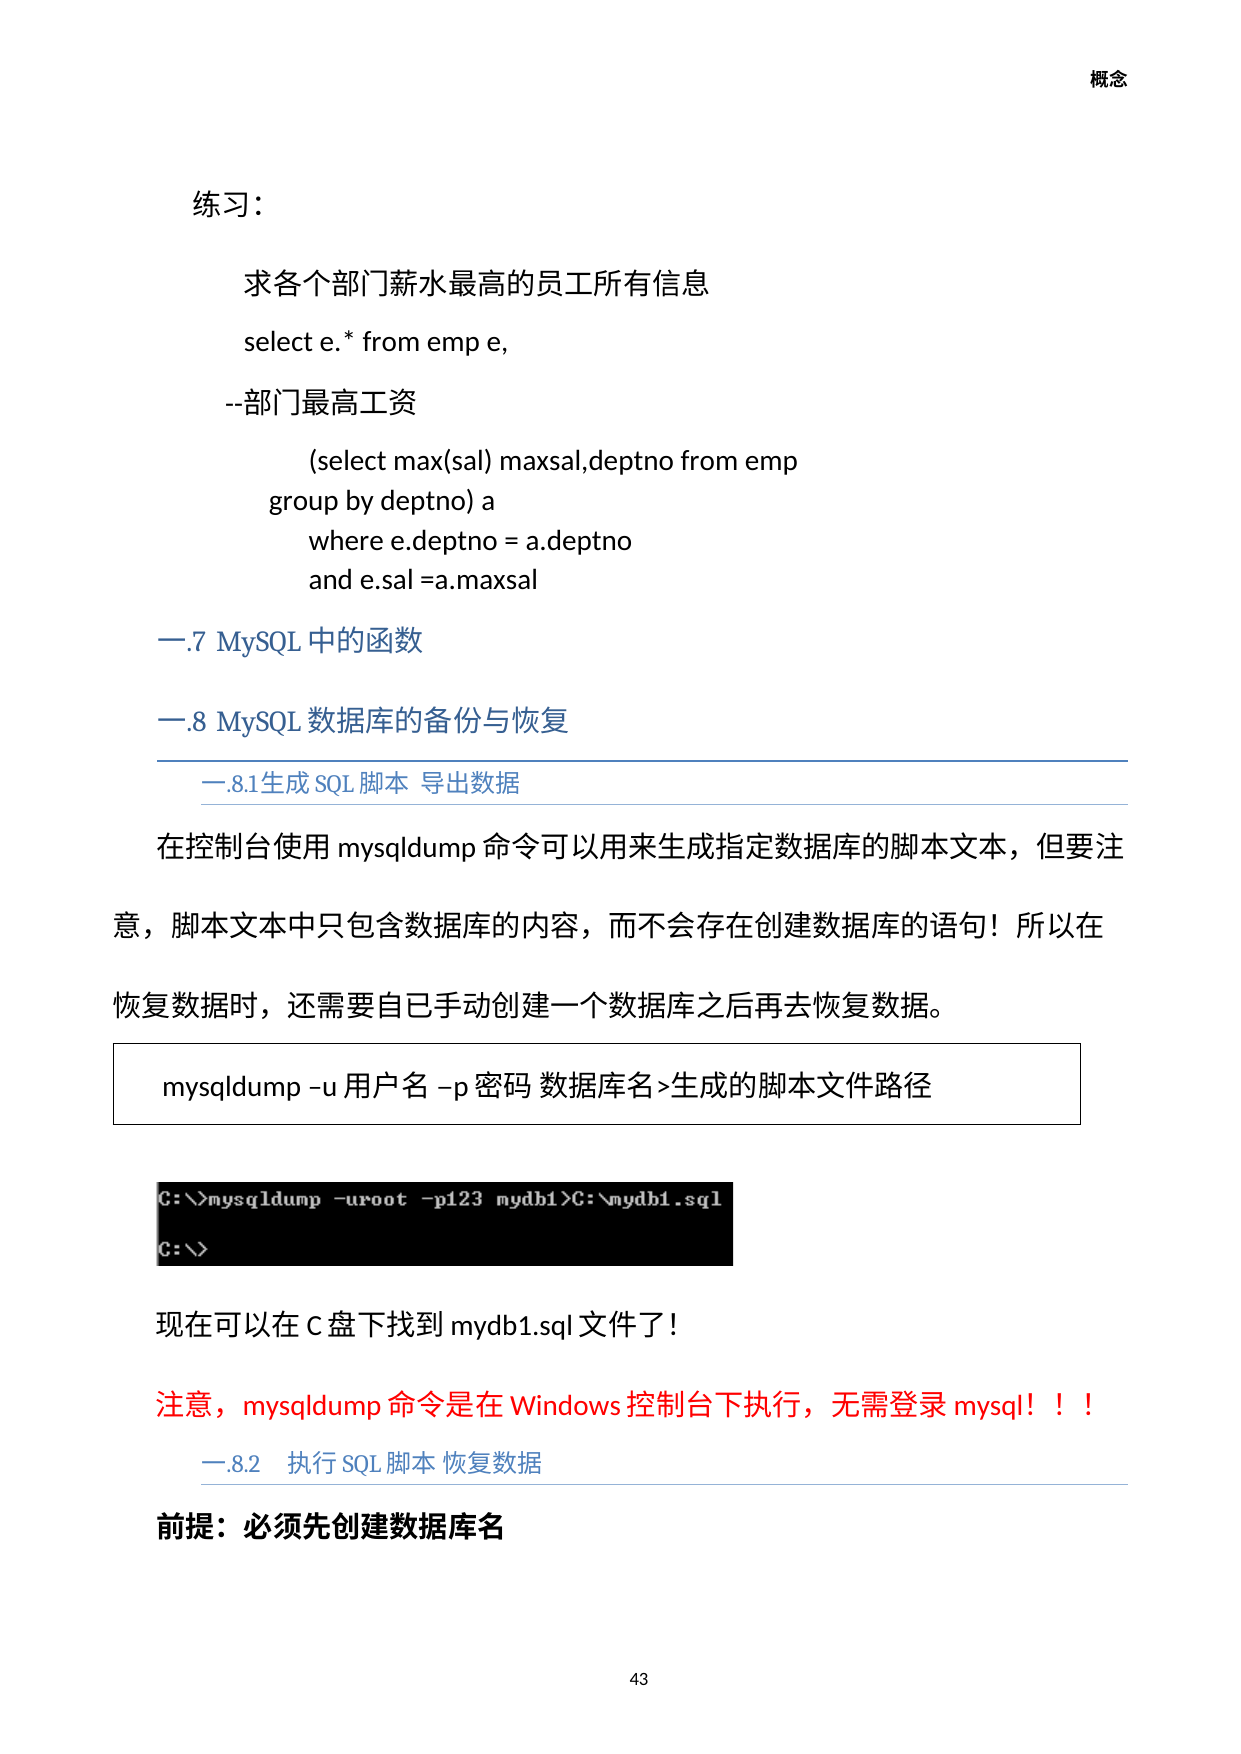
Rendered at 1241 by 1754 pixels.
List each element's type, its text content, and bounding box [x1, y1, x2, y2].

table_header mysqldump –u用户名 –p密码 数据库名>生成的脚本文件路径 [114, 1044, 1080, 1123]
subtitle MySQL中的函数 [157, 599, 1128, 678]
picture [156, 1182, 734, 1266]
subtitle 生成SQL脚本 导出数据 [201, 762, 1128, 804]
text 在控制台使用mysqldump命令可以用来生成指定数据库的脚本文本，但要注意，脚本文本中只包含数据库的内容，而不会存在创建数据库的语句！所以在恢复数据时，还需要自已手动创建一个数据库之后再去恢复数据。 [112, 805, 1128, 1043]
text 前提：必须先创建数据库名 [112, 1485, 1128, 1564]
text and e.sal =a.maxsal [271, 559, 1128, 599]
text 练习： [155, 163, 1128, 242]
text 现在可以在C盘下找到mydb1.sql文件了！ [112, 1283, 1128, 1363]
subtitle 执行SQL脚本 恢复数据 [201, 1442, 1128, 1484]
text (select max(sal) maxsal,deptno from emp [271, 440, 1128, 480]
text where e.deptno = a.deptno [271, 520, 1128, 559]
text group by deptno) a [262, 480, 1128, 520]
text 求各个部门薪水最高的员工所有信息 [187, 242, 1128, 321]
text 注意，mysqldump命令是在Windows控制台下执行，无需登录mysql！！！ [112, 1363, 1128, 1442]
text select e.* from emp e, [187, 321, 1128, 361]
subtitle MySQL数据库的备份与恢复 [157, 678, 1128, 760]
text --部门最高工资 [187, 361, 1128, 440]
